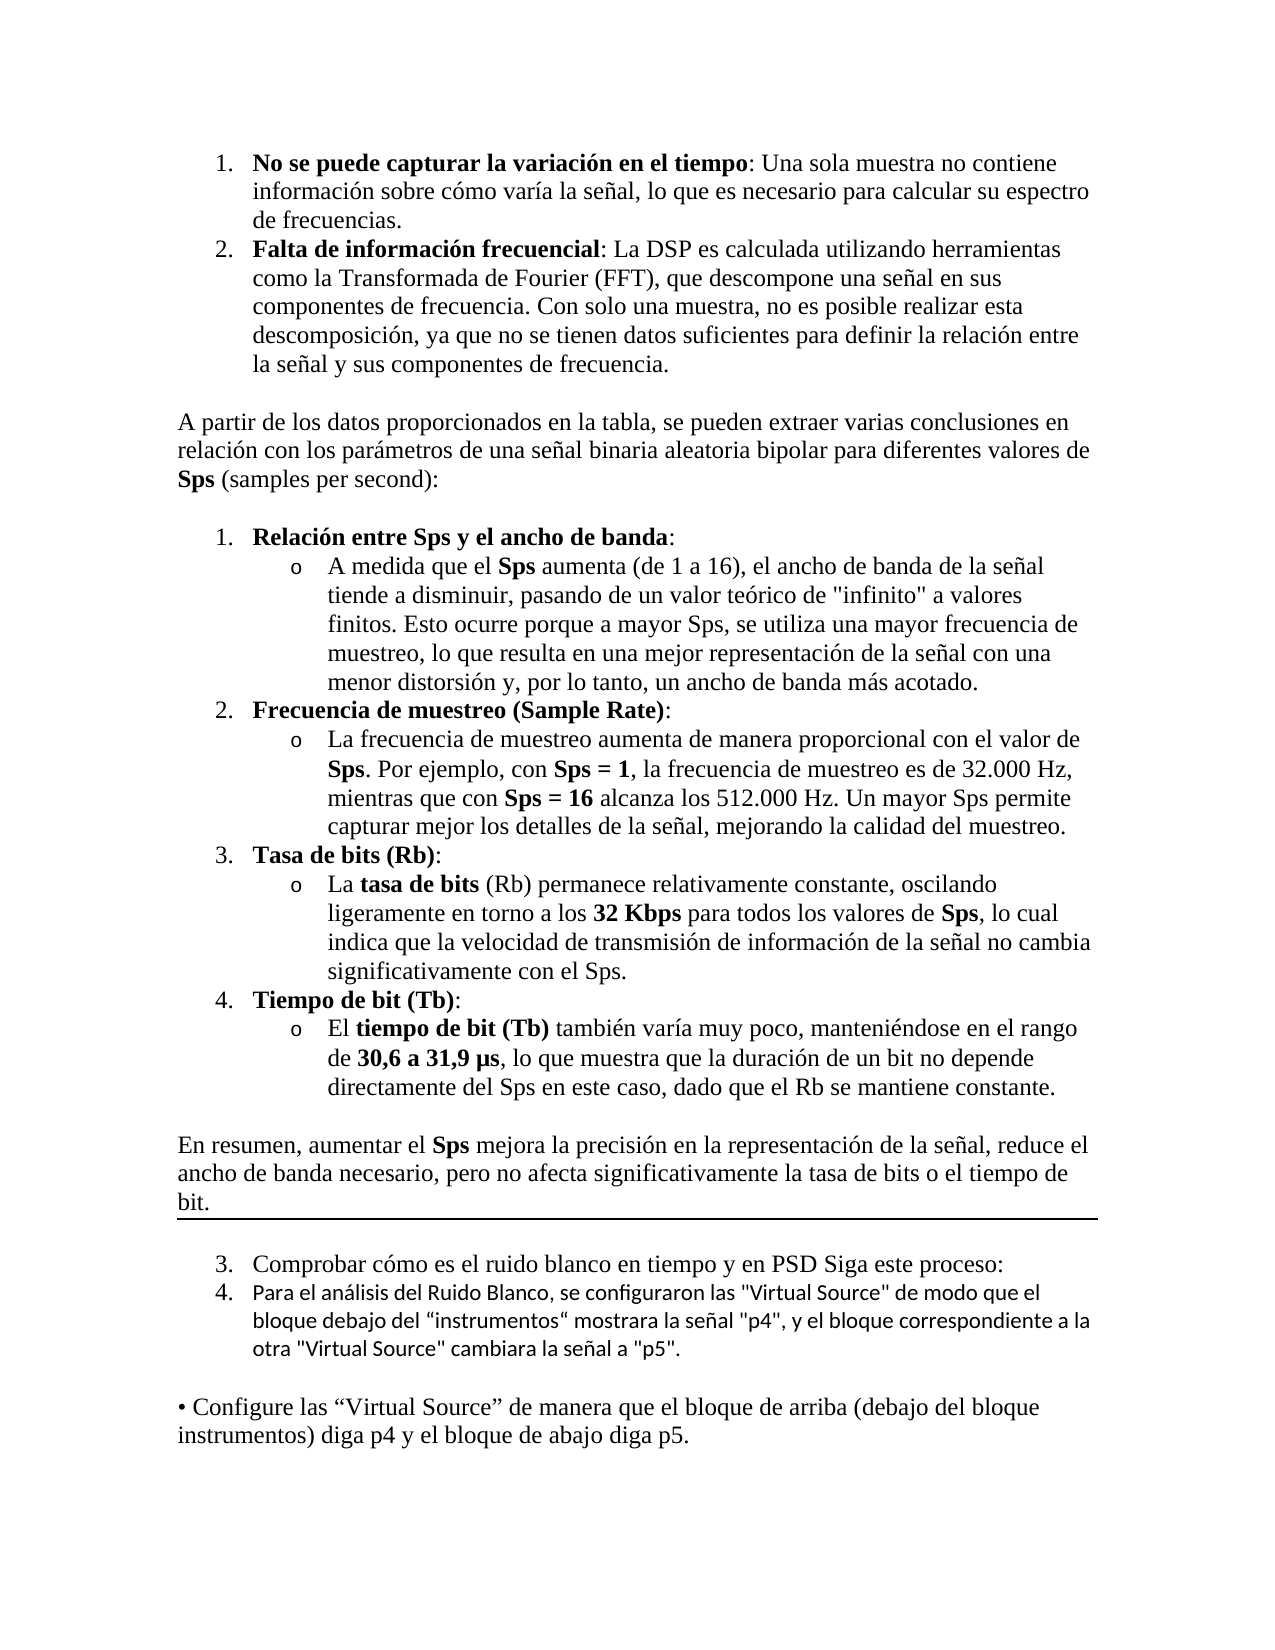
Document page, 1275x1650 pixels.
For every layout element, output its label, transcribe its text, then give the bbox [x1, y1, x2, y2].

list No se puede capturar la variación en el tiempo: Una sola muestra no contiene información sobre cómo varía la señal, lo que es necesario para calcular su espectro de frecuencias. [215, 148, 1098, 234]
text • Configure las “Virtual Source” de manera que el bloque de arriba (debajo del bloque instrumentos) diga p4 y el bloque de abajo diga p5. [177, 1392, 1098, 1449]
list La tasa de bits (Rb) permanece relativamente constante, oscilando ligeramente en torno a los 32 Kbps para todos los valores de Sps, lo cual indica que la velocidad de transmisión de información de la señal no cambia significativamente con el Sps. [290, 869, 1098, 985]
list Para el análisis del Ruido Blanco, se configuraron las "Virtual Source" de modo que el bloque debajo del “instrumentos“ mostrara la señal "p4", y el bloque correspondiente a la otra "Virtual Source" cambiara la señal a "p5". [215, 1277, 1098, 1363]
list Comprobar cómo es el ruido blanco en tiempo y en PSD Siga este proceso: [215, 1249, 1098, 1277]
list Relación entre Sps y el ancho de banda: [215, 522, 1098, 551]
text En resumen, aumentar el Sps mejora la precisión en la representación de la señal, reduce el ancho de banda necesario, pero no afecta significativamente la tasa de bits o el tiempo de bit. [177, 1130, 1098, 1218]
list Tasa de bits (Rb): [215, 840, 1098, 869]
list Frecuencia de muestreo (Sample Rate): [215, 696, 1098, 724]
list Falta de información frecuencial: La DSP es calculada utilizando herramientas como la Transformada de Fourier (FFT), que descompone una señal en sus componentes de frecuencia. Con solo una muestra, no es posible realizar esta descomposición, ya que no se tienen datos suficientes para definir la relación entre la señal y sus componentes de frecuencia. [215, 234, 1098, 378]
text A partir de los datos proporcionados en la tabla, se pueden extraer varias conclusiones en relación con los parámetros de una señal binaria aleatoria bipolar para diferentes valores de Sps (samples per second): [177, 407, 1098, 493]
list El tiempo de bit (Tb) también varía muy poco, manteniéndose en el rango de 30,6 a 31,9 μs, lo que muestra que la duración de un bit no depende directamente del Sps en este caso, dado que el Rb se mantiene constante. [290, 1013, 1098, 1101]
list A medida que el Sps aumenta (de 1 a 16), el ancho de banda de la señal tiende a disminuir, pasando de un valor teórico de "infinito" a valores finitos. Esto ocurre porque a mayor Sps, se utiliza una mayor frecuencia de muestreo, lo que resulta en una mejor representación de la señal con una menor distorsión y, por lo tanto, un ancho de banda más acotado. [290, 551, 1098, 696]
list La frecuencia de muestreo aumenta de manera proporcional con el valor de Sps. Por ejemplo, con Sps = 1, la frecuencia de muestreo es de 32.000 Hz, mientras que con Sps = 16 alcanza los 512.000 Hz. Un mayor Sps permite capturar mejor los detalles de la señal, mejorando la calidad del muestreo. [290, 724, 1098, 840]
list Tiempo de bit (Tb): [215, 985, 1098, 1013]
